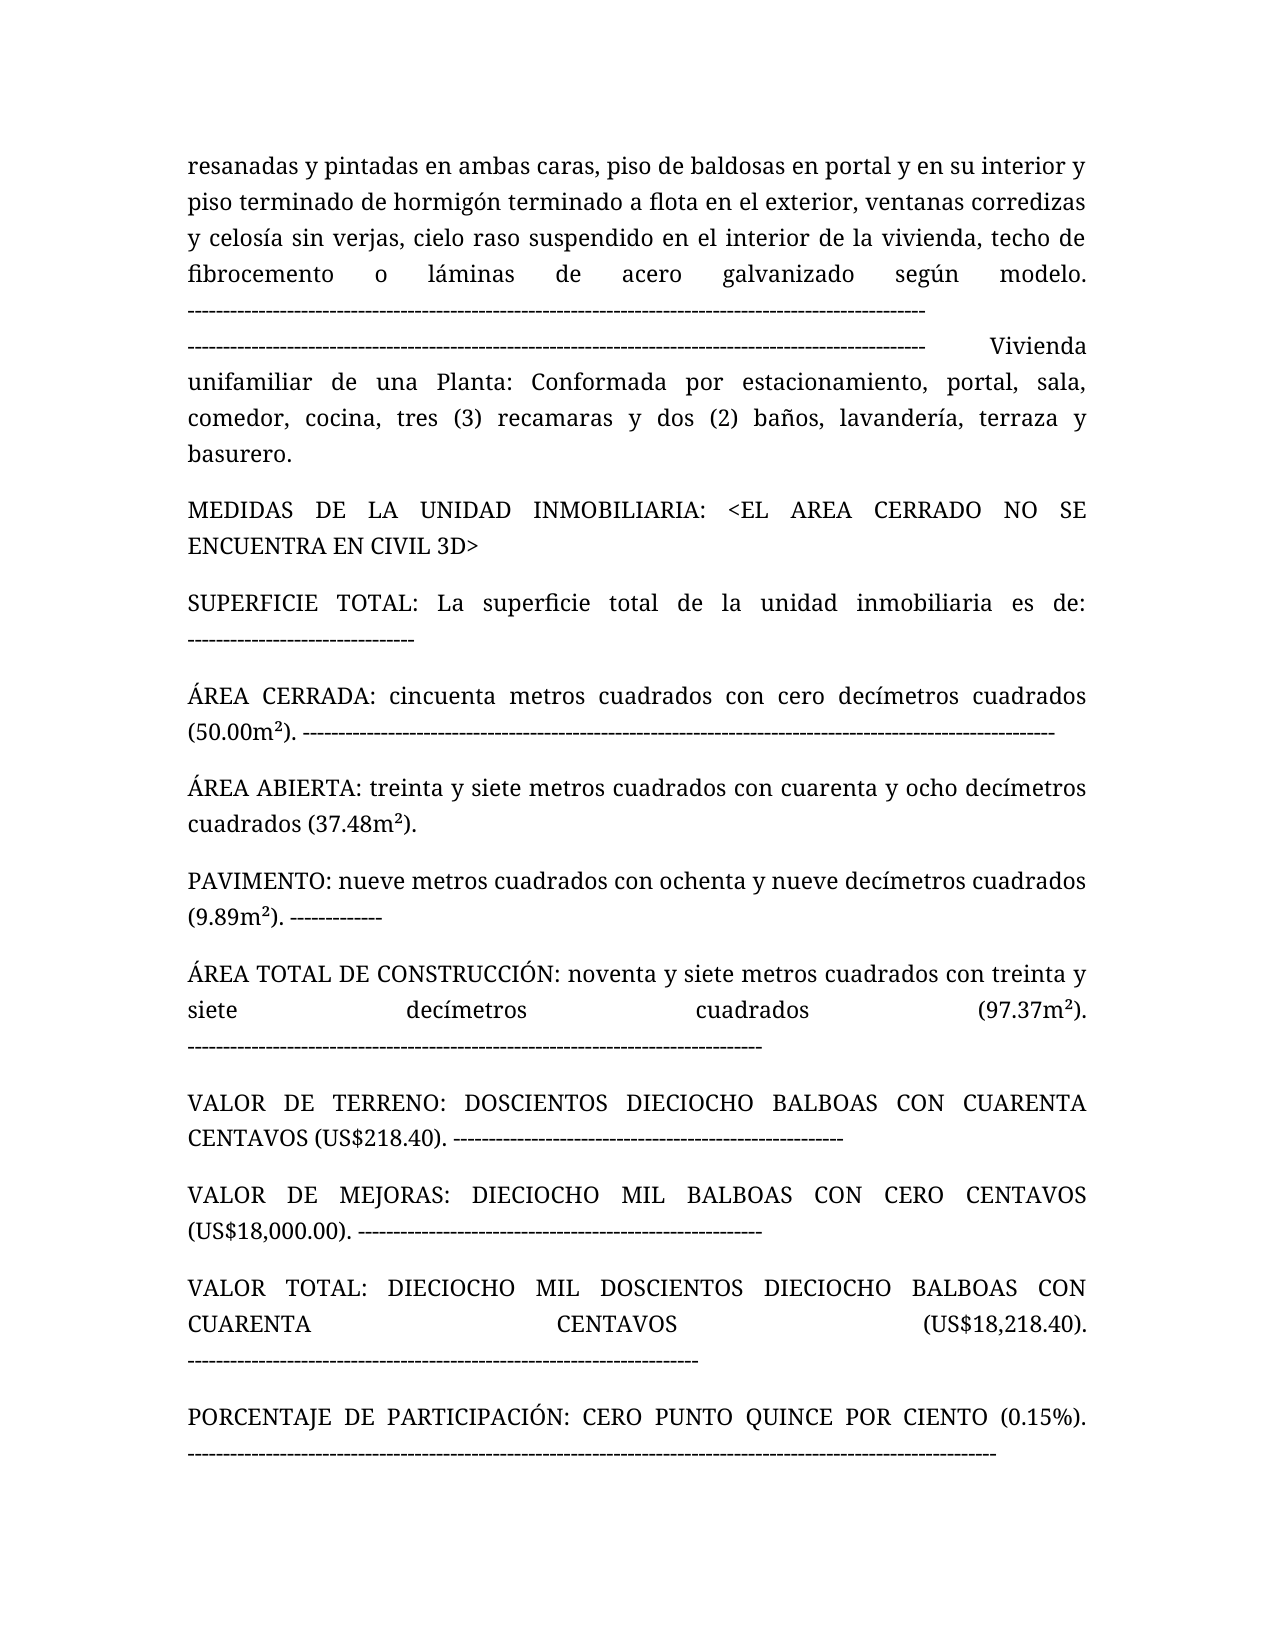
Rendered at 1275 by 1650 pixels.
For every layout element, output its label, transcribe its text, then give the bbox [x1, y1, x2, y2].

text SUPERFICIE TOTAL: La superficie total de la unidad inmobiliaria es de: -------------------------------- [187, 587, 1087, 654]
text PORCENTAJE DE PARTICIPACIÓN: CERO PUNTO QUINCE POR CIENTO (0.15%). ------------------------------------------------------------------------------------------------------------------ [187, 1401, 1087, 1468]
text PAVIMENTO: nueve metros cuadrados con ochenta y nueve decímetros cuadrados (9.89m²). ------------- [187, 865, 1087, 932]
text ÁREA TOTAL DE CONSTRUCCIÓN: noventa y siete metros cuadrados con treinta y siete decímetros cuadrados (97.37m²). --------------------------------------------------------------------------------- [187, 958, 1087, 1061]
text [187, 150, 1087, 469]
text ÁREA ABIERTA: treinta y siete metros cuadrados con cuarenta y ocho decímetros cuadrados (37.48m²). [187, 772, 1087, 839]
text VALOR DE MEJORAS: DIECIOCHO MIL BALBOAS CON CERO CENTAVOS (US$18,000.00). --------------------------------------------------------- [187, 1179, 1087, 1246]
text MEDIDAS DE LA UNIDAD INMOBILIARIA: <EL AREA CERRADO NO SE ENCUENTRA EN CIVIL 3D> [187, 494, 1087, 561]
text ÁREA CERRADA: cincuenta metros cuadrados con cero decímetros cuadrados (50.00m²). ---------------------------------------------------------------------------------------------------------- [187, 680, 1087, 747]
text VALOR DE TERRENO: DOSCIENTOS DIECIOCHO BALBOAS CON CUARENTA CENTAVOS (US$218.40). ------------------------------------------------------- [187, 1086, 1087, 1154]
text VALOR TOTAL: DIECIOCHO MIL DOSCIENTOS DIECIOCHO BALBOAS CON CUARENTA CENTAVOS (US$18,218.40). ------------------------------------------------------------------------ [187, 1272, 1087, 1375]
